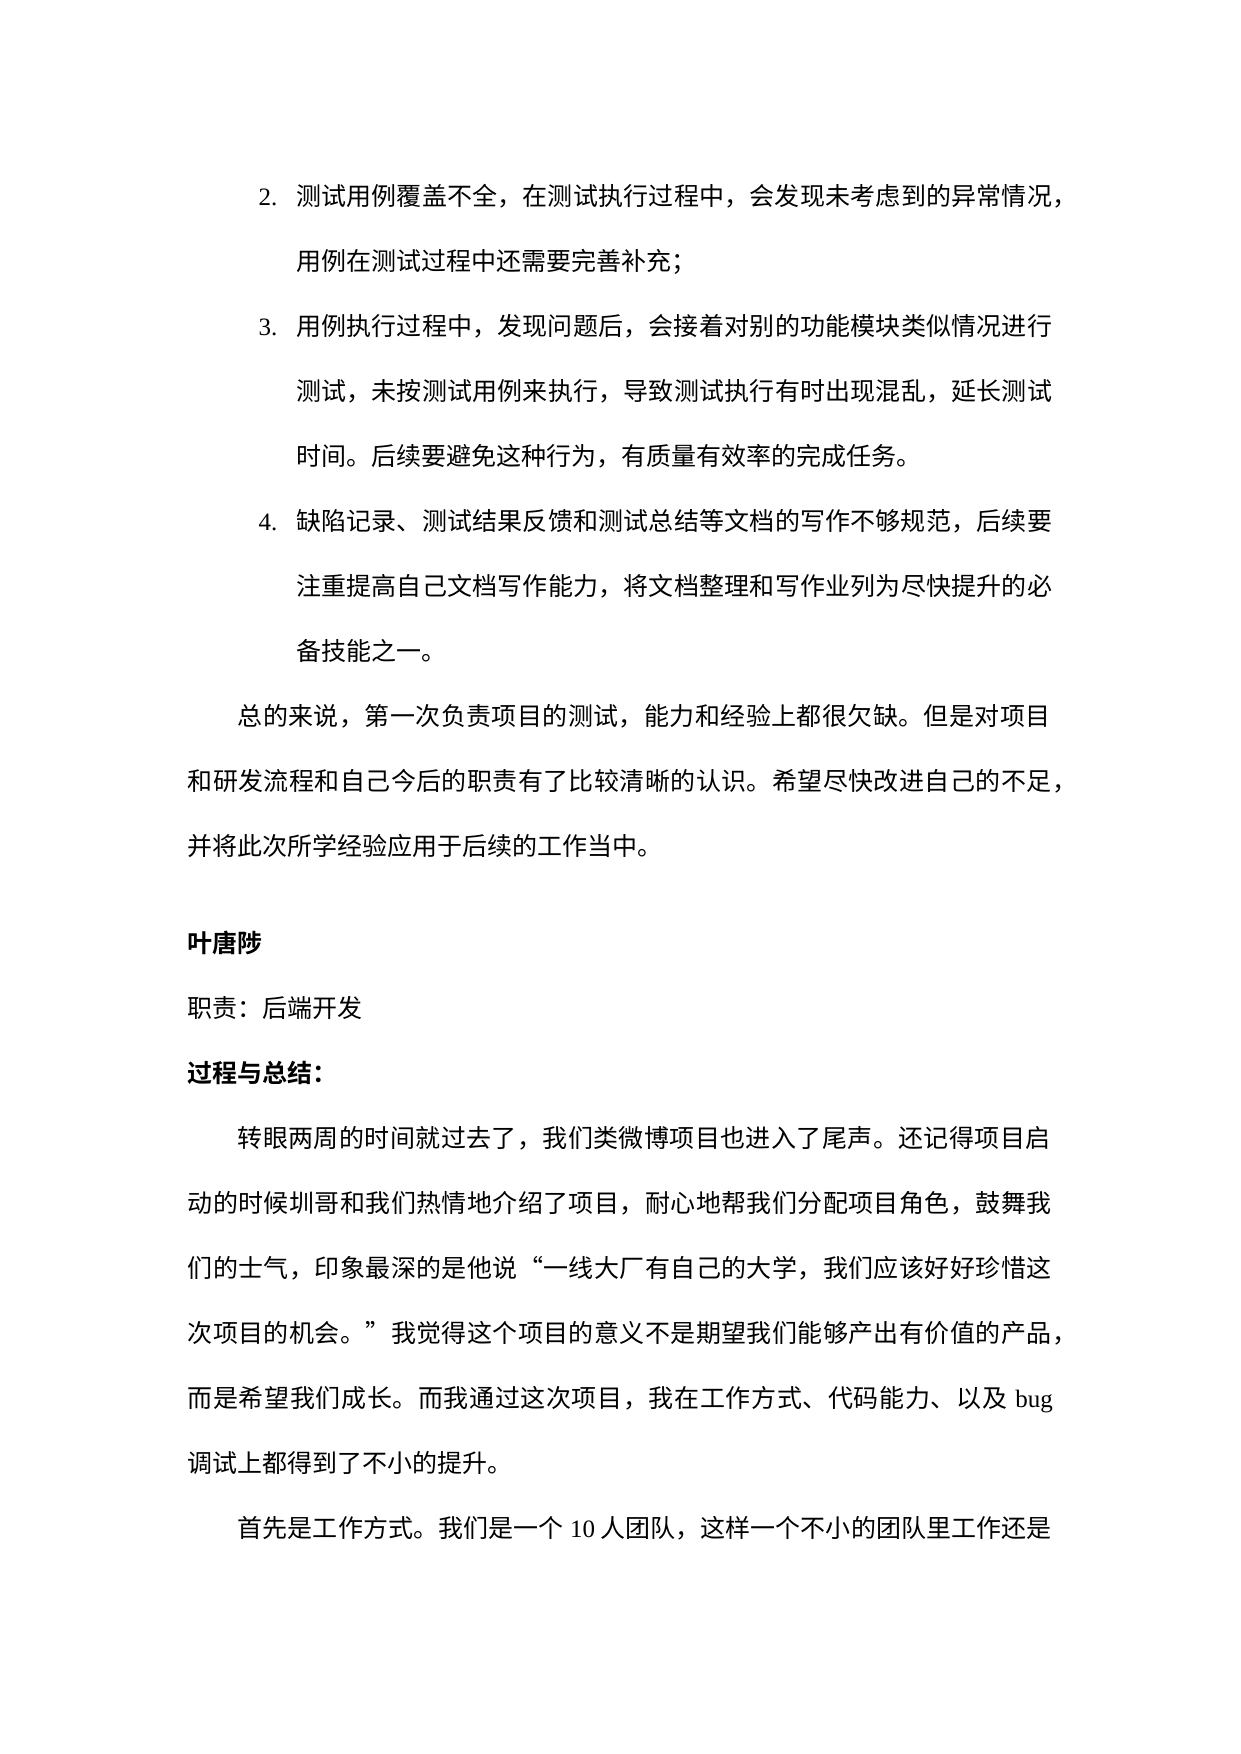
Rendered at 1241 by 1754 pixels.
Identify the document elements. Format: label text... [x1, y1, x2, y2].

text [187, 1494, 1053, 1559]
text 过程与总结： [187, 1039, 1053, 1104]
text 叶唐陟 [187, 909, 1053, 974]
list 用例执行过程中，发现问题后，会接着对别的功能模块类似情况进行测试，未按测试用例来执行，导致测试执行有时出现混乱，延长测试时间。后续要避免这种行为，有质量有效率的完成任务。 [258, 292, 1053, 487]
text 总的来说，第一次负责项目的测试，能力和经验上都很欠缺。但是对项目和研发流程和自己今后的职责有了比较清晰的认识。希望尽快改进自己的不足，并将此次所学经验应用于后续的工作当中。 [187, 682, 1053, 877]
text 职责：后端开发 [187, 974, 1053, 1039]
list 缺陷记录、测试结果反馈和测试总结等文档的写作不够规范，后续要注重提高自己文档写作能力，将文档整理和写作业列为尽快提升的必备技能之一。 [258, 487, 1053, 682]
list 测试用例覆盖不全，在测试执行过程中，会发现未考虑到的异常情况，用例在测试过程中还需要完善补充； [258, 162, 1053, 292]
text 转眼两周的时间就过去了，我们类微博项目也进入了尾声。还记得项目启动的时候圳哥和我们热情地介绍了项目，耐心地帮我们分配项目角色，鼓舞我们的士气，印象最深的是他说“一线大厂有自己的大学，我们应该好好珍惜这次项目的机会。”我觉得这个项目的意义不是期望我们能够产出有价值的产品，而是希望我们成长。而我通过这次项目，我在工作方式、代码能力、以及bug调试上都得到了不小的提升。 [187, 1104, 1053, 1494]
